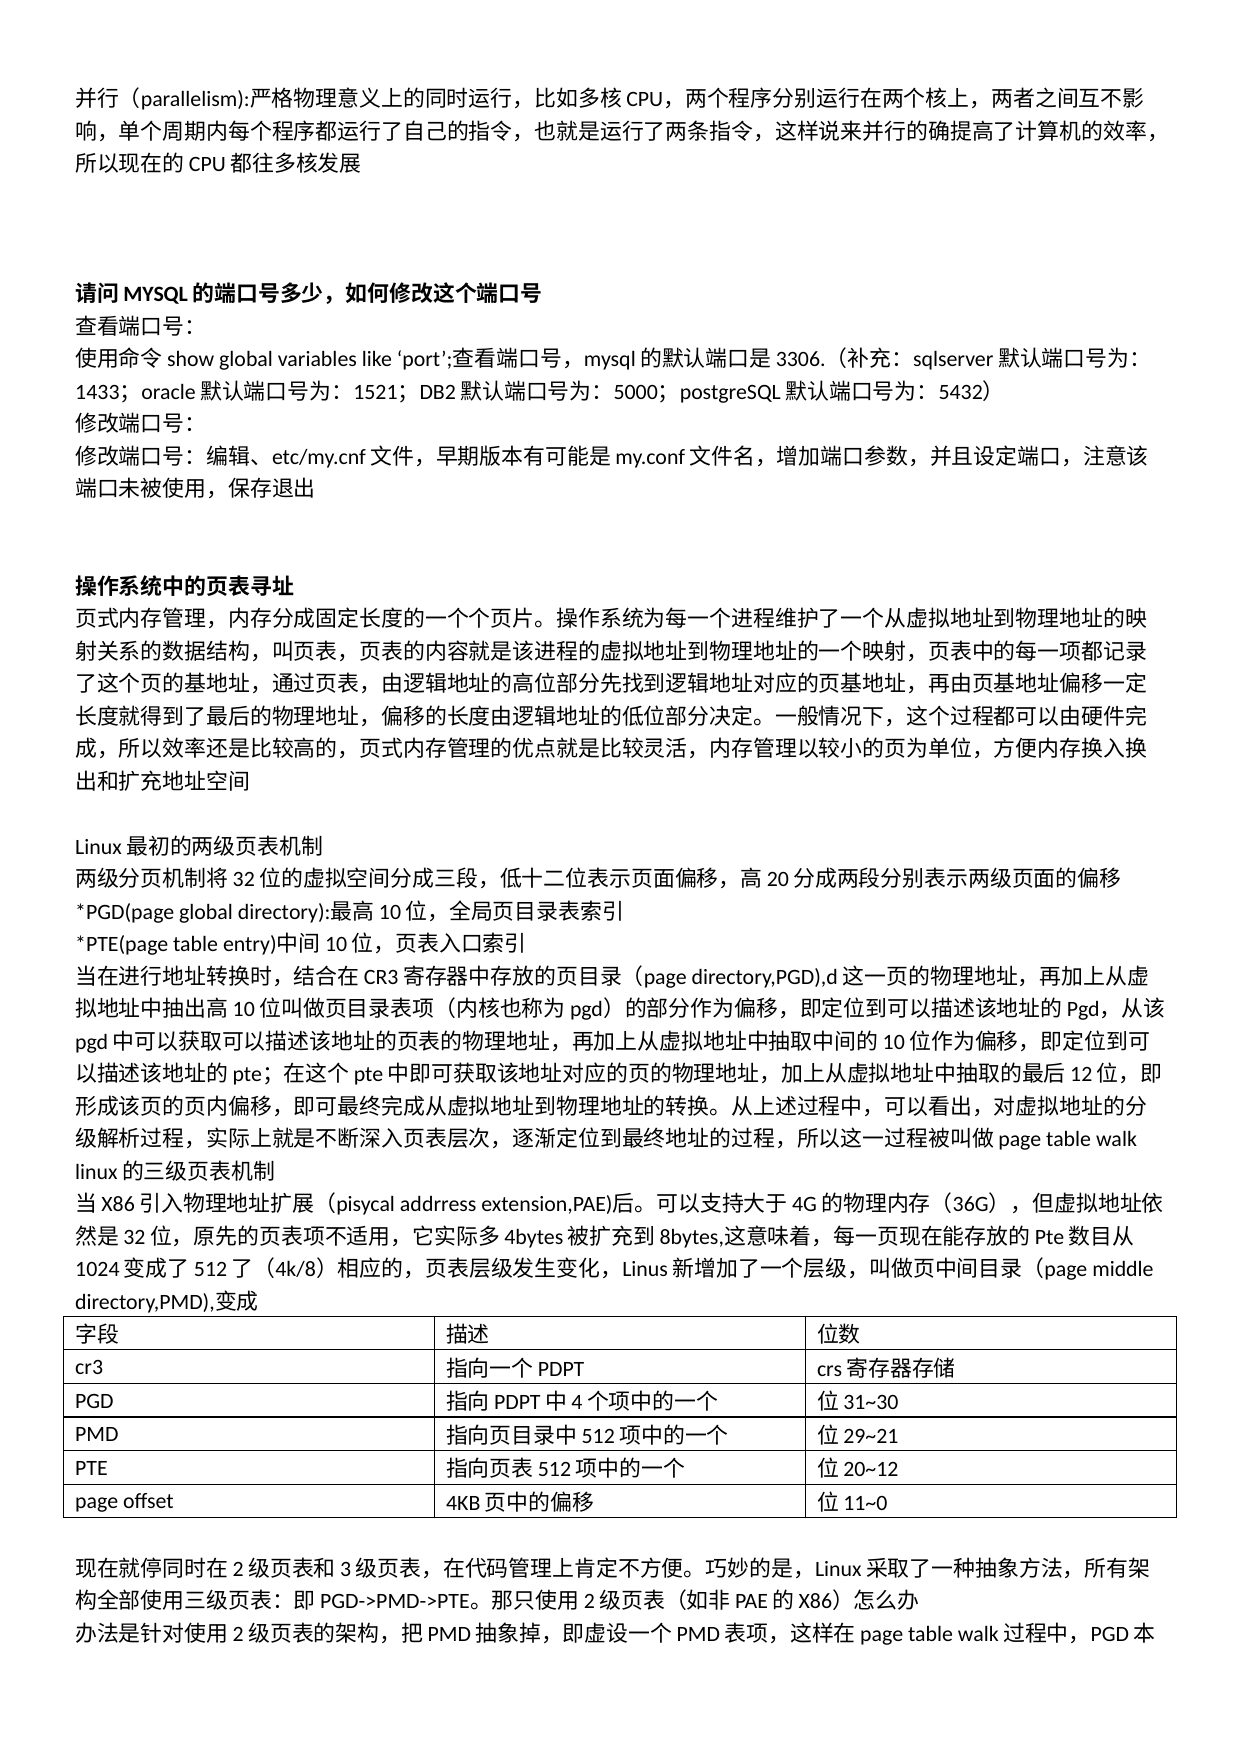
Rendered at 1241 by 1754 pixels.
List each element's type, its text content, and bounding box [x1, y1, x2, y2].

text 请问MYSQL的端口号多少，如何修改这个端口号 [75, 276, 1165, 308]
table_cell 指向页目录中512项中的一个 [435, 1418, 805, 1450]
text 使用命令show global variables like ‘port’;查看端口号，mysql的默认端口是3306.（补充：sqlserver默认端口号为：1433；oracle默认端口号为：1521；DB2默认端口号为：5000；postgreSQL默认端口号为：5432） [75, 341, 1165, 406]
table_cell PTE [64, 1451, 434, 1483]
text 修改端口号：编辑、etc/my.cnf文件，早期版本有可能是my.conf文件名，增加端口参数，并且设定端口，注意该端口未被使用，保存退出 [75, 438, 1165, 503]
text *PTE(page table entry)中间10位，页表入口索引 [75, 926, 1165, 958]
text 查看端口号： [75, 308, 1165, 341]
table_cell PMD [64, 1418, 434, 1450]
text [75, 1616, 1165, 1648]
text 两级分页机制将32位的虚拟空间分成三段，低十二位表示页面偏移，高20分成两段分别表示两级页面的偏移 [75, 861, 1165, 893]
table_cell 位29~21 [806, 1418, 1176, 1450]
table_header 位数 [806, 1317, 1176, 1349]
text 页式内存管理，内存分成固定长度的一个个页片。操作系统为每一个进程维护了一个从虚拟地址到物理地址的映射关系的数据结构，叫页表，页表的内容就是该进程的虚拟地址到物理地址的一个映射，页表中的每一项都记录了这个页的基地址，通过页表，由逻辑地址的高位部分先找到逻辑地址对应的页基地址，再由页基地址偏移一定长度就得到了最后的物理地址，偏移的长度由逻辑地址的低位部分决定。一般情况下，这个过程都可以由硬件完成，所以效率还是比较高的，页式内存管理的优点就是比较灵活，内存管理以较小的页为单位，方便内存换入换出和扩充地址空间 [75, 601, 1165, 796]
text 并行（parallelism):严格物理意义上的同时运行，比如多核CPU，两个程序分别运行在两个核上，两者之间互不影响，单个周期内每个程序都运行了自己的指令，也就是运行了两条指令，这样说来并行的确提高了计算机的效率，所以现在的CPU都往多核发展 [75, 81, 1165, 178]
table_cell 指向PDPT中4个项中的一个 [435, 1384, 805, 1416]
table_cell 指向一个PDPT [435, 1350, 805, 1383]
text 现在就停同时在2级页表和3级页表，在代码管理上肯定不方便。巧妙的是，Linux采取了一种抽象方法，所有架构全部使用三级页表：即PGD->PMD->PTE。那只使用2级页表（如非PAE的X86）怎么办 [75, 1551, 1165, 1616]
table_cell page offset [64, 1485, 434, 1517]
table_header 字段 [64, 1317, 434, 1349]
text 当在进行地址转换时，结合在CR3寄存器中存放的页目录（page directory,PGD),d 这一页的物理地址，再加上从虚拟地址中抽出高10位叫做页目录表项（内核也称为pgd）的部分作为偏移，即定位到可以描述该地址的Pgd，从该pgd中可以获取可以描述该地址的页表的物理地址，再加上从虚拟地址中抽取中间的10位作为偏移，即定位到可以描述该地址的pte；在这个pte中即可获取该地址对应的页的物理地址，加上从虚拟地址中抽取的最后12位，即形成该页的页内偏移，即可最终完成从虚拟地址到物理地址的转换。从上述过程中，可以看出，对虚拟地址的分级解析过程，实际上就是不断深入页表层次，逐渐定位到最终地址的过程，所以这一过程被叫做page table walk [75, 958, 1165, 1153]
text Linux最初的两级页表机制 [75, 828, 1165, 861]
text *PGD(page global directory):最高10位，全局页目录表索引 [75, 893, 1165, 926]
text 修改端口号： [75, 406, 1165, 438]
table_header 描述 [435, 1317, 805, 1349]
table_cell cr3 [64, 1350, 434, 1383]
text 操作系统中的页表寻址 [75, 568, 1165, 601]
text 当X86引入物理地址扩展（pisycal addrress extension,PAE)后。可以支持大于4G的物理内存（36G），但虚拟地址依然是32位，原先的页表项不适用，它实际多4bytes被扩充到8bytes,这意味着，每一页现在能存放的Pte数目从1024变成了512了（4k/8）相应的，页表层级发生变化，Linus新增加了一个层级，叫做页中间目录（page middle directory,PMD),变成 [75, 1186, 1165, 1316]
table_cell 指向页表512项中的一个 [435, 1451, 805, 1483]
table_cell PGD [64, 1384, 434, 1416]
table_cell 位11~0 [806, 1485, 1176, 1517]
table_cell crs寄存器存储 [806, 1350, 1176, 1383]
table_cell 4KB页中的偏移 [435, 1485, 805, 1517]
table_cell 位31~30 [806, 1384, 1176, 1416]
text linux的三级页表机制 [75, 1153, 1165, 1186]
table_cell 位20~12 [806, 1451, 1176, 1483]
